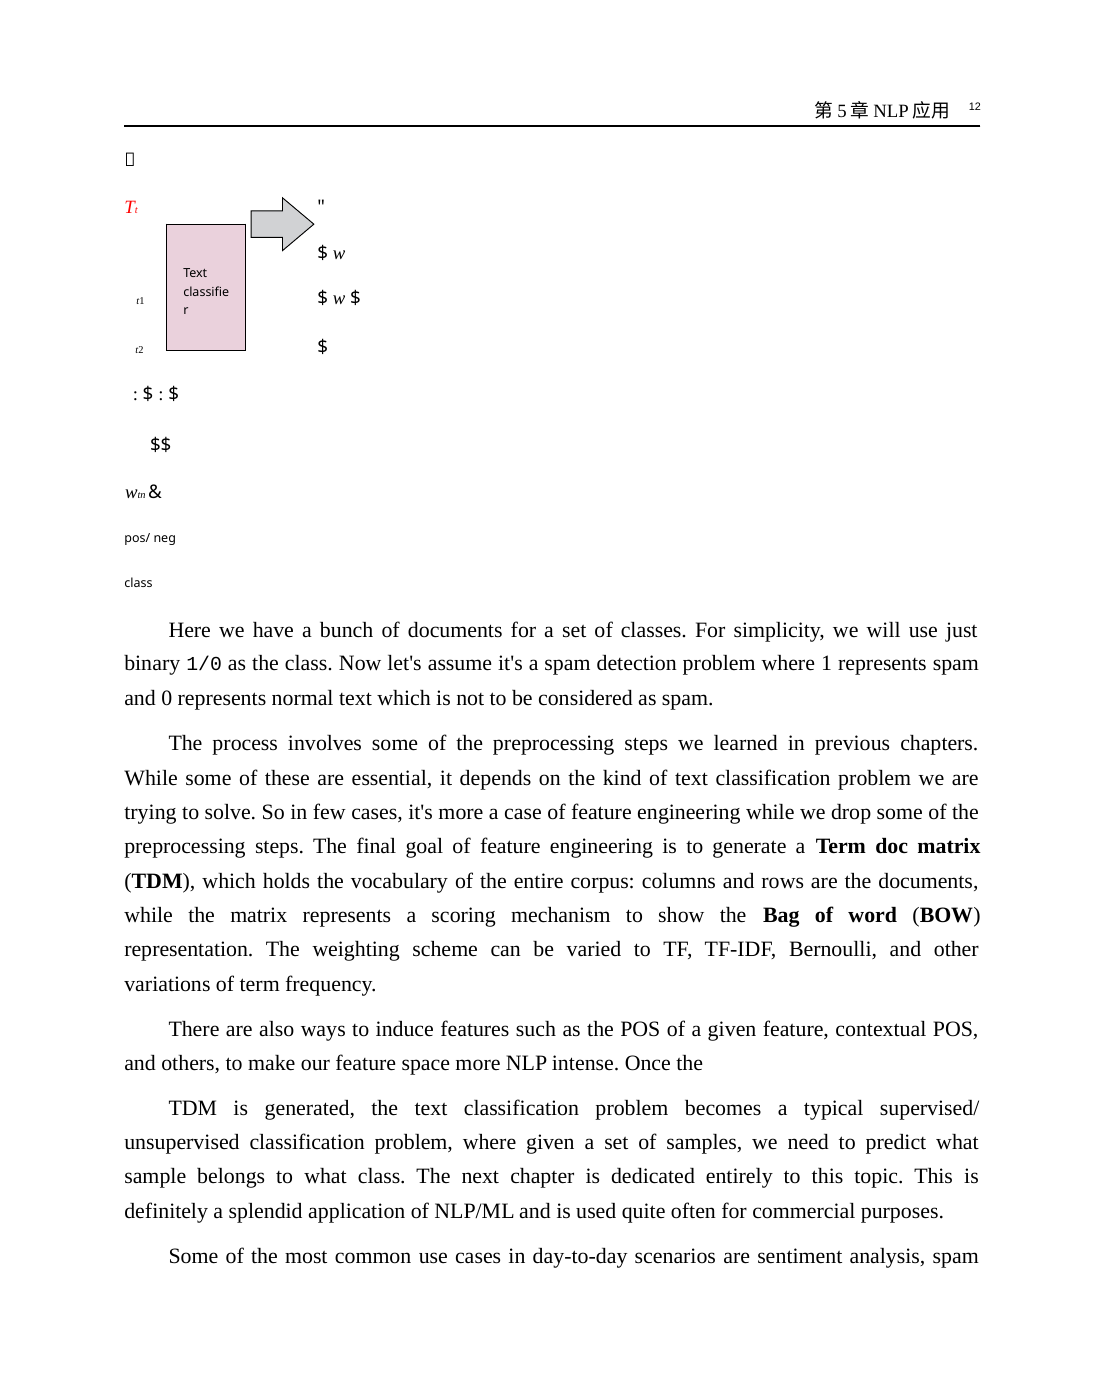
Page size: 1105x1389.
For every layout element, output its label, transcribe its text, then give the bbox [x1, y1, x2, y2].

text Here we have a bunch of documents for a set of classes. For simplicity, we will use just binary 1/0 as the class. Now let's assume it's a spam detection problem where 1 represents spam and 0 represents normal text which is not to be considered as spam. [124, 612, 980, 715]
text There are also ways to induce features such as the POS of a given feature, contextual POS, and others, to make our feature space more NLP intense. Once the [124, 1011, 980, 1080]
